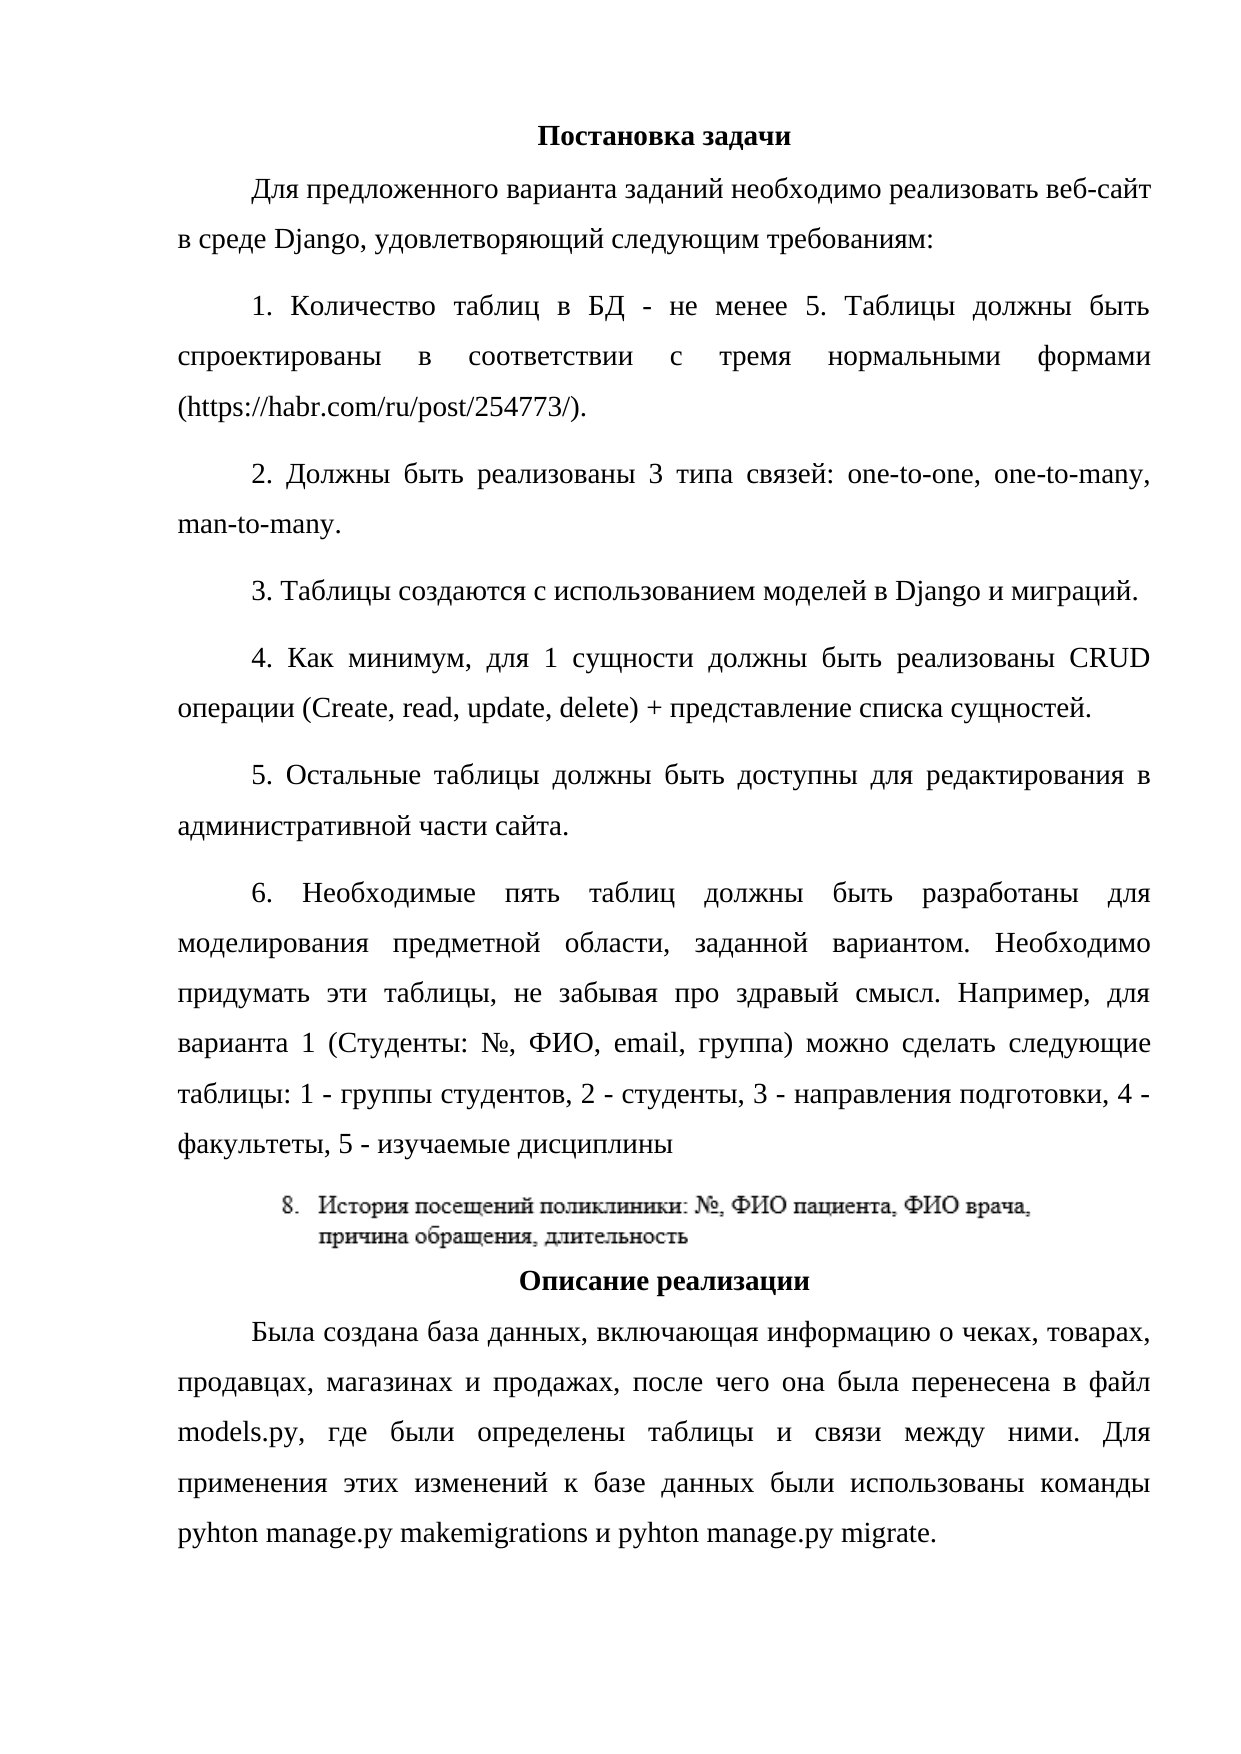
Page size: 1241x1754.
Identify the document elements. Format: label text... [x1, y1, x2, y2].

text Описание реализации [177, 1263, 1152, 1297]
text 1. Количество таблиц в БД - не менее 5. Таблицы должны быть спроектированы в соответствии с тремя нормальными формами (https://habr.com/ru/post/254773/). [177, 288, 1152, 422]
text Для предложенного варианта заданий необходимо реализовать веб-сайт в среде Django, удовлетворяющий следующим требованиям: [177, 171, 1152, 255]
text 2. Должны быть реализованы 3 типа связей: one-to-one, one-to-many, man-to-many. [177, 456, 1152, 540]
text 3. Таблицы создаются с использованием моделей в Django и миграций. [177, 573, 1152, 607]
text Постановка задачи [177, 118, 1152, 152]
text Была создана база данных, включающая информацию о чеках, товарах, продавцах, магазинах и продажах, после чего она была перенесена в файл models.py, где были определены таблицы и связи между ними. Для применения этих изменений к базе данных были использованы команды pyhton manage.py makemigrations и pyhton manage.py migrate. [177, 1314, 1152, 1548]
text 6. Необходимые пять таблиц должны быть разработаны для моделирования предметной области, заданной вариантом. Необходимо придумать эти таблицы, не забывая про здравый смысл. Например, для варианта 1 (Студенты: №, ФИО, email, группа) можно сделать следующие таблицы: 1 - группы студентов, 2 - студенты, 3 - направления подготовки, 4 - факультеты, 5 - изучаемые дисциплины [177, 875, 1152, 1160]
text 4. Как минимум, для 1 сущности должны быть реализованы CRUD операции (Create, read, update, delete) + представление списка сущностей. [177, 640, 1152, 724]
picture [280, 1193, 1049, 1250]
text 5. Остальные таблицы должны быть доступны для редактирования в административной части сайта. [177, 757, 1152, 841]
